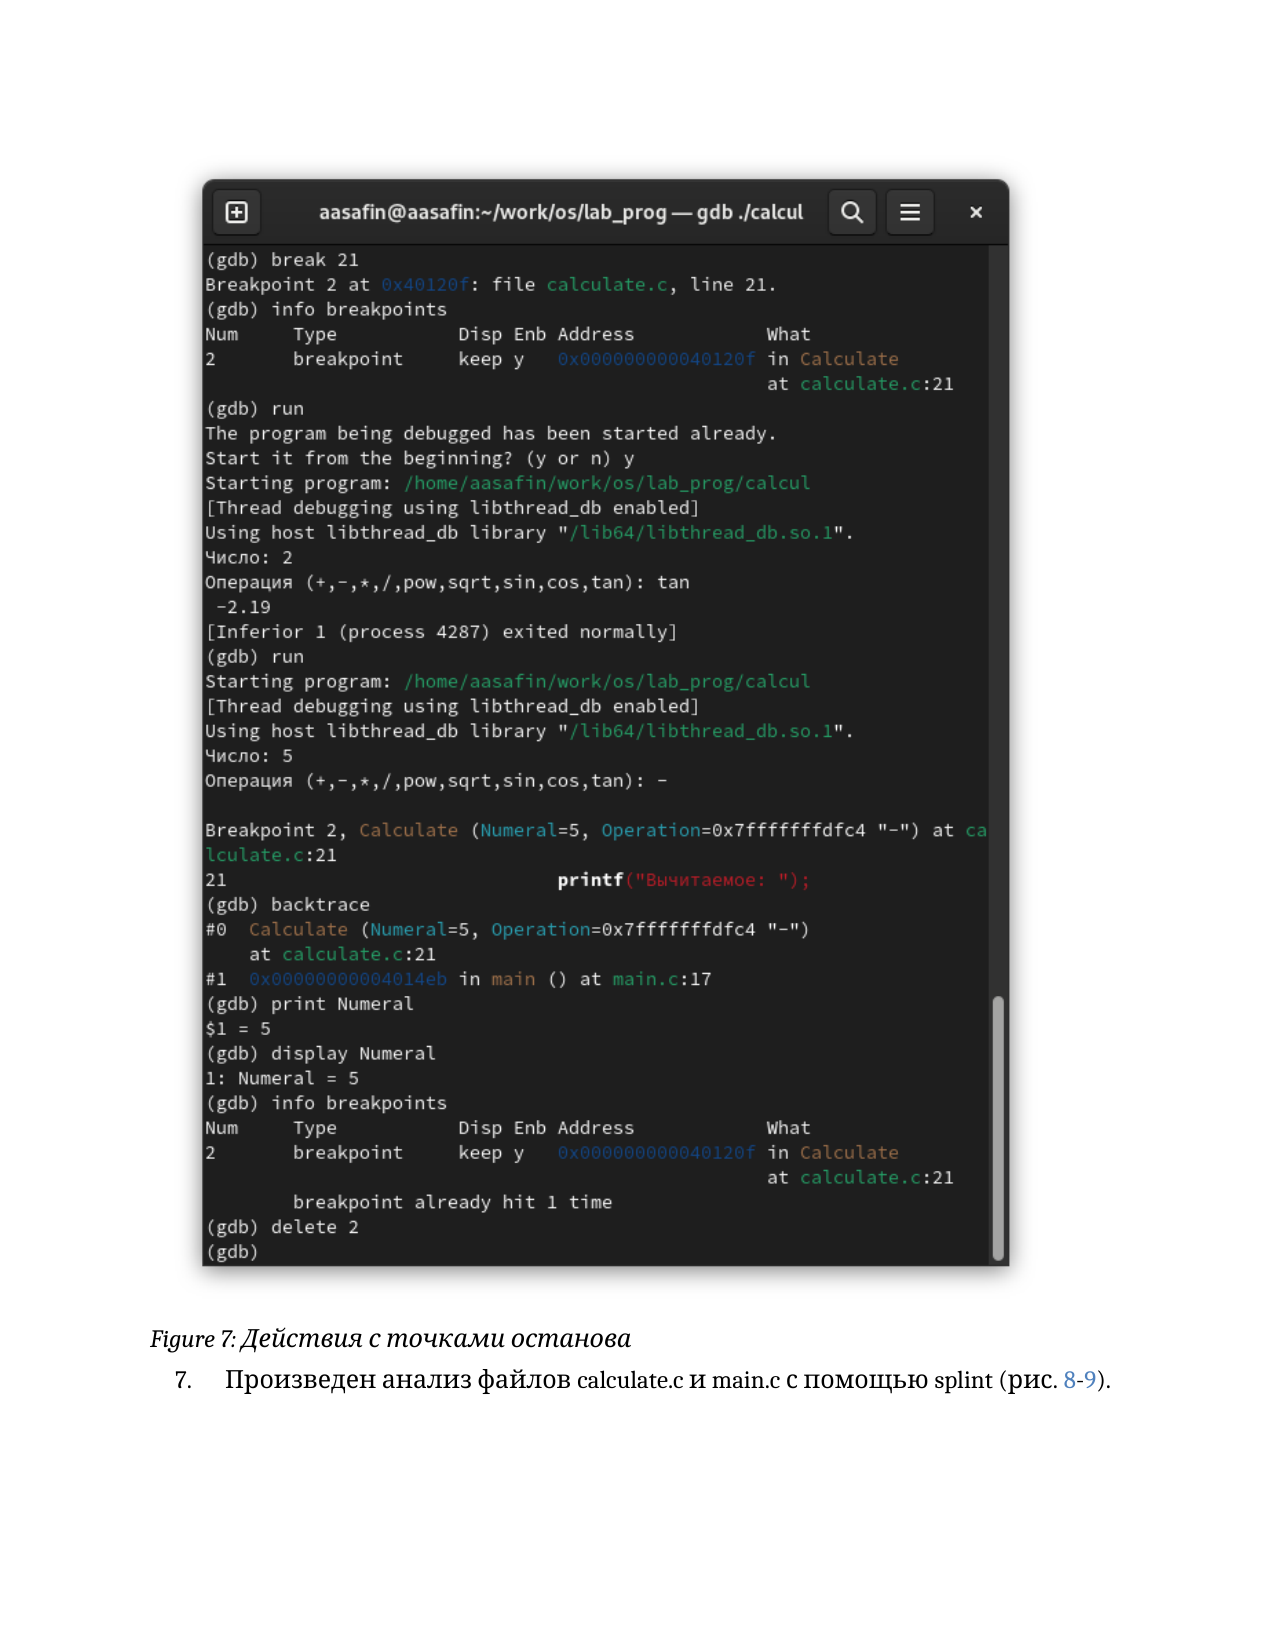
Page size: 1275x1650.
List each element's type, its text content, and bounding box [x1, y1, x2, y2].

text Figure 7: Действия с точками останова [150, 1325, 1125, 1354]
picture [168, 150, 1044, 1305]
list Произведен анализ файлов calculate.c и main.c с помощью splint (рис. 8-9). [175, 1366, 1125, 1395]
